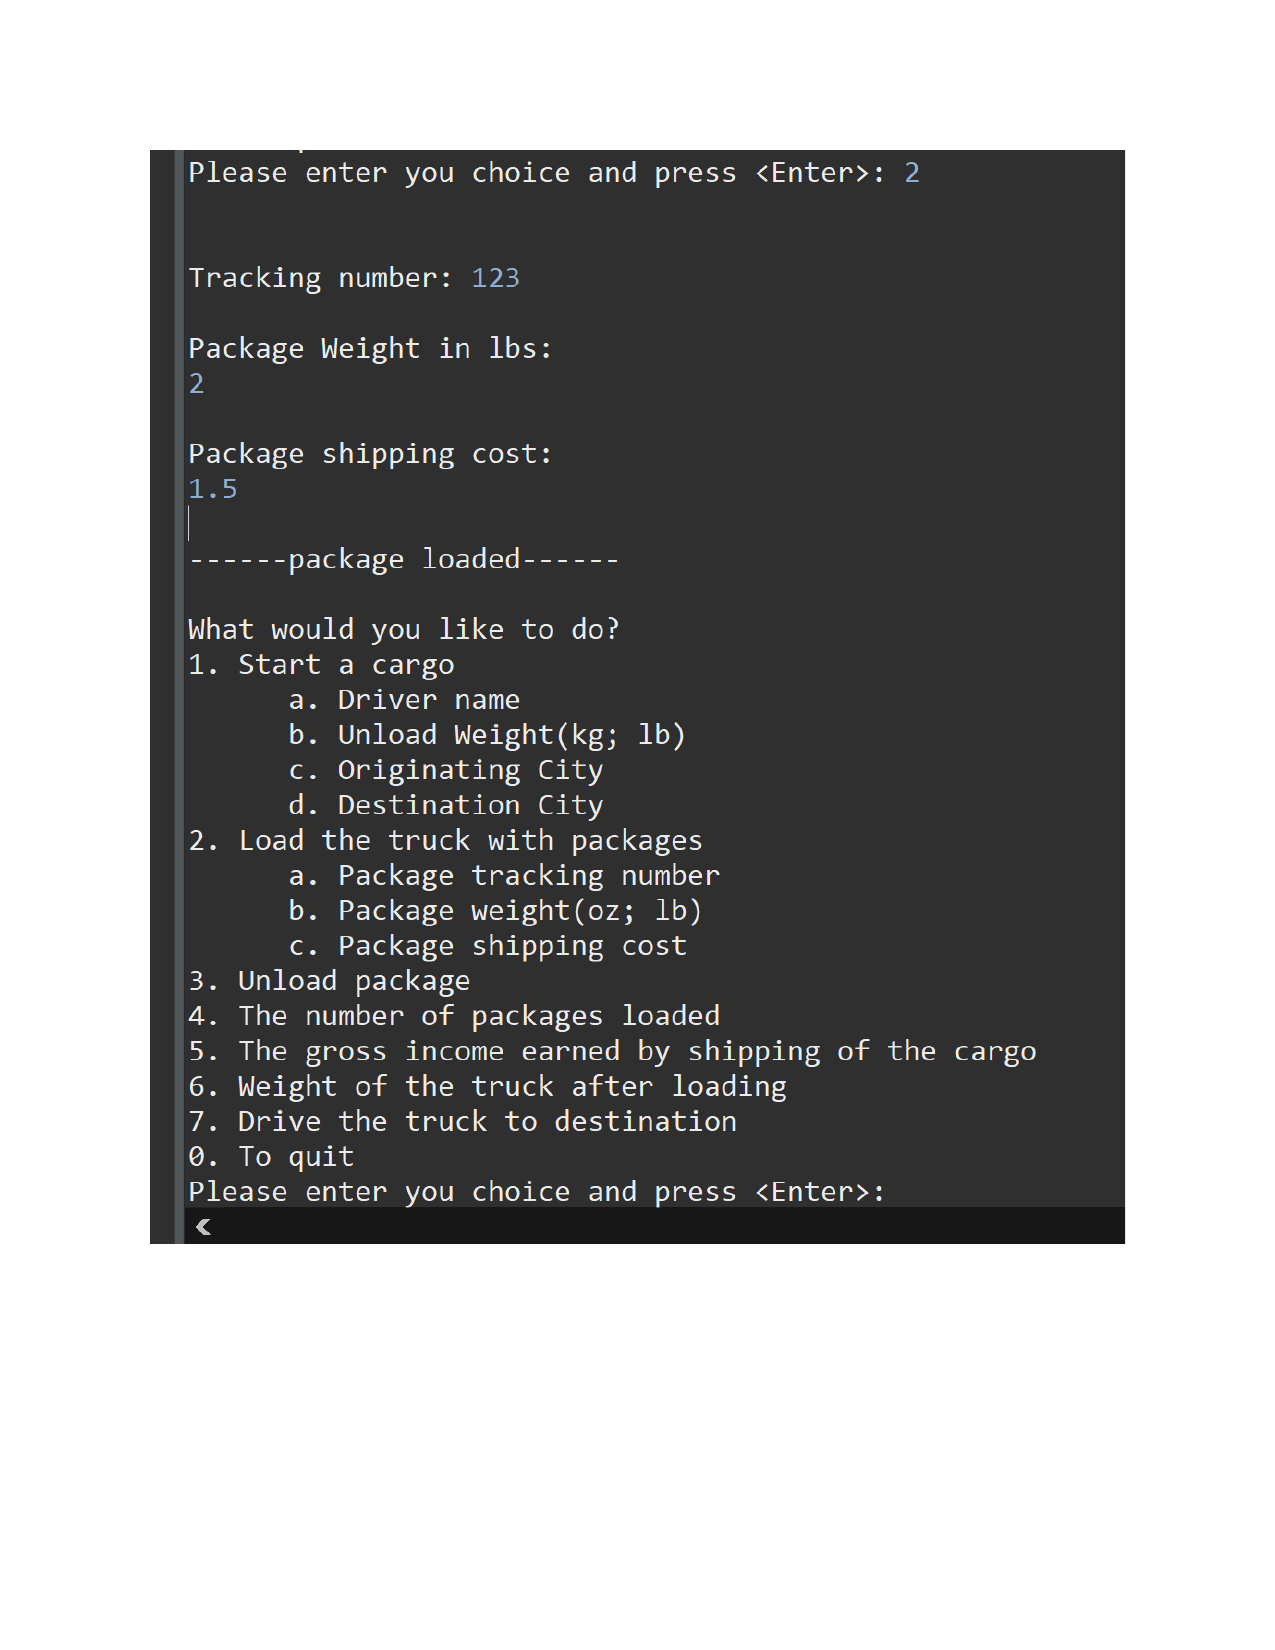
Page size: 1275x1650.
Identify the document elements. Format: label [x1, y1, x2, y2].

picture [150, 150, 1125, 1244]
